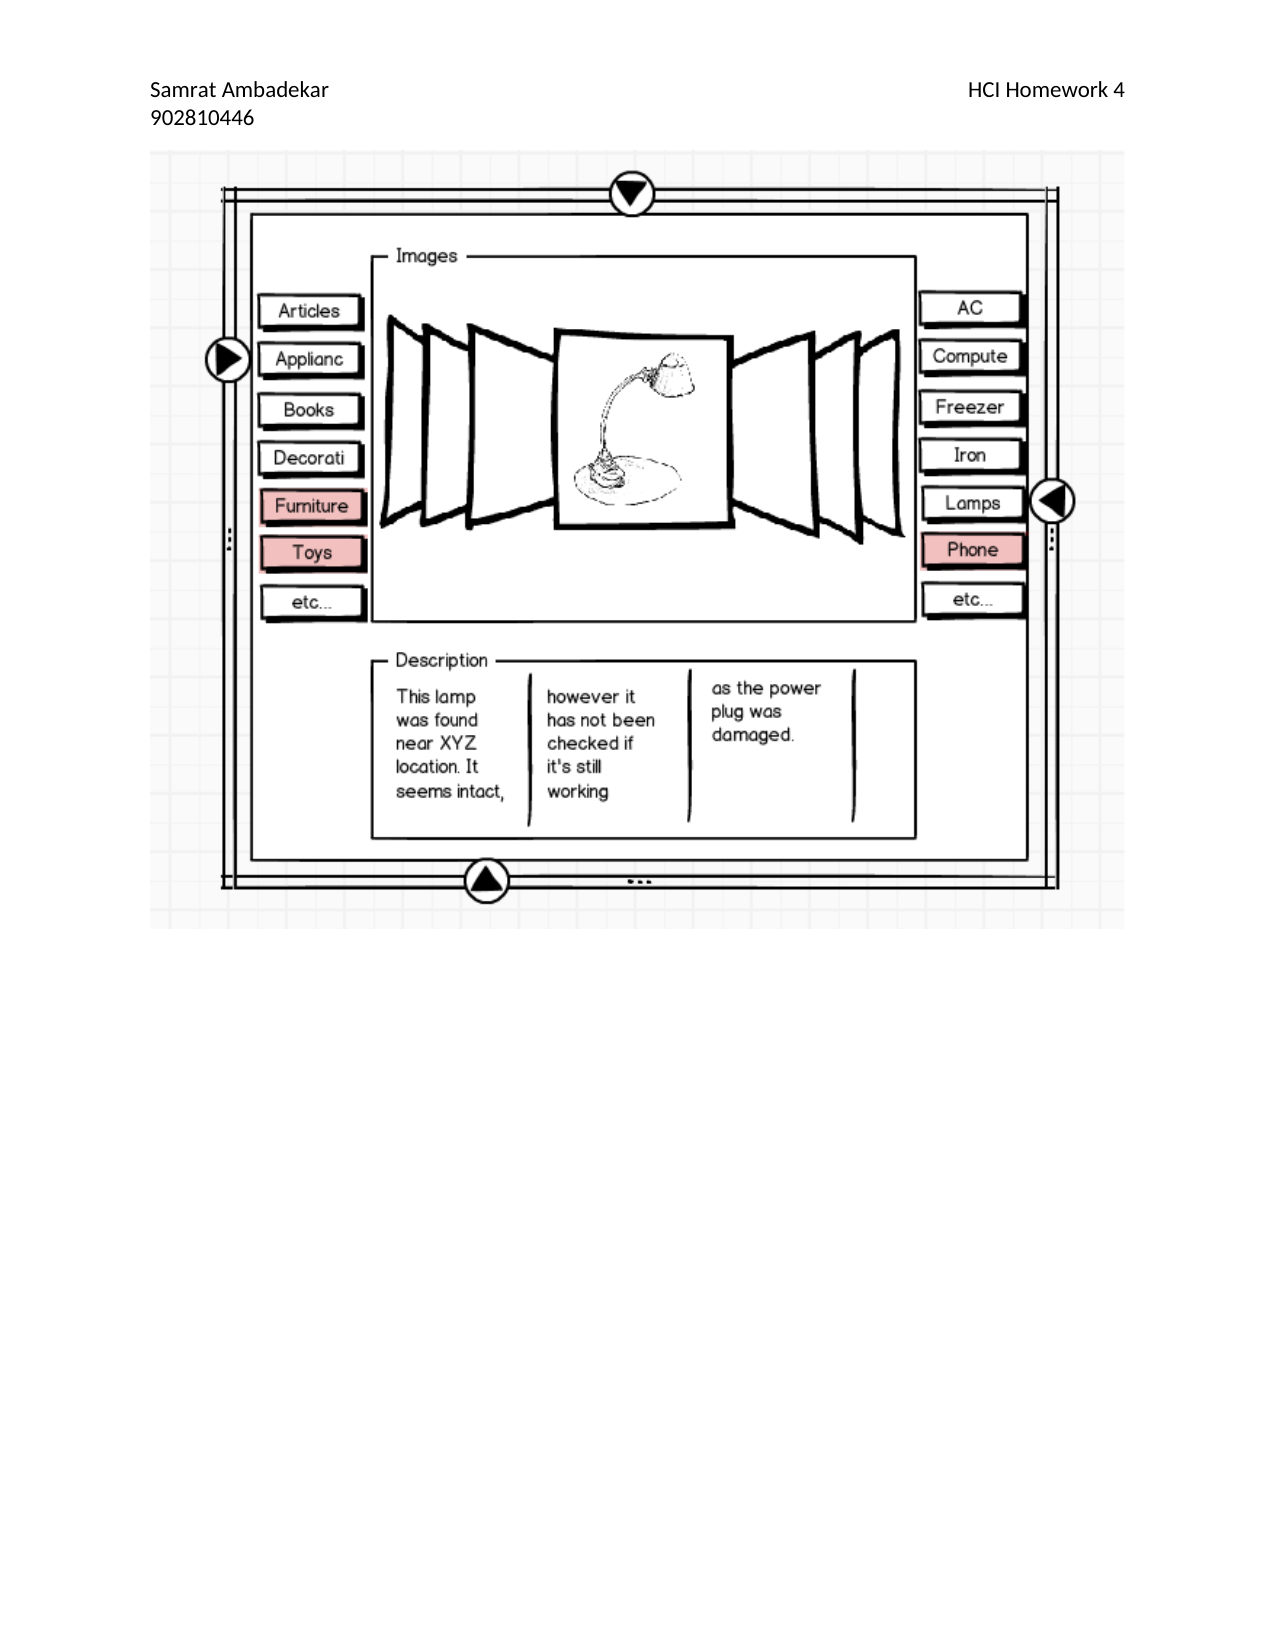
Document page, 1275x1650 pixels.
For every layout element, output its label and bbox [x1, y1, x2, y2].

picture [150, 150, 1125, 929]
